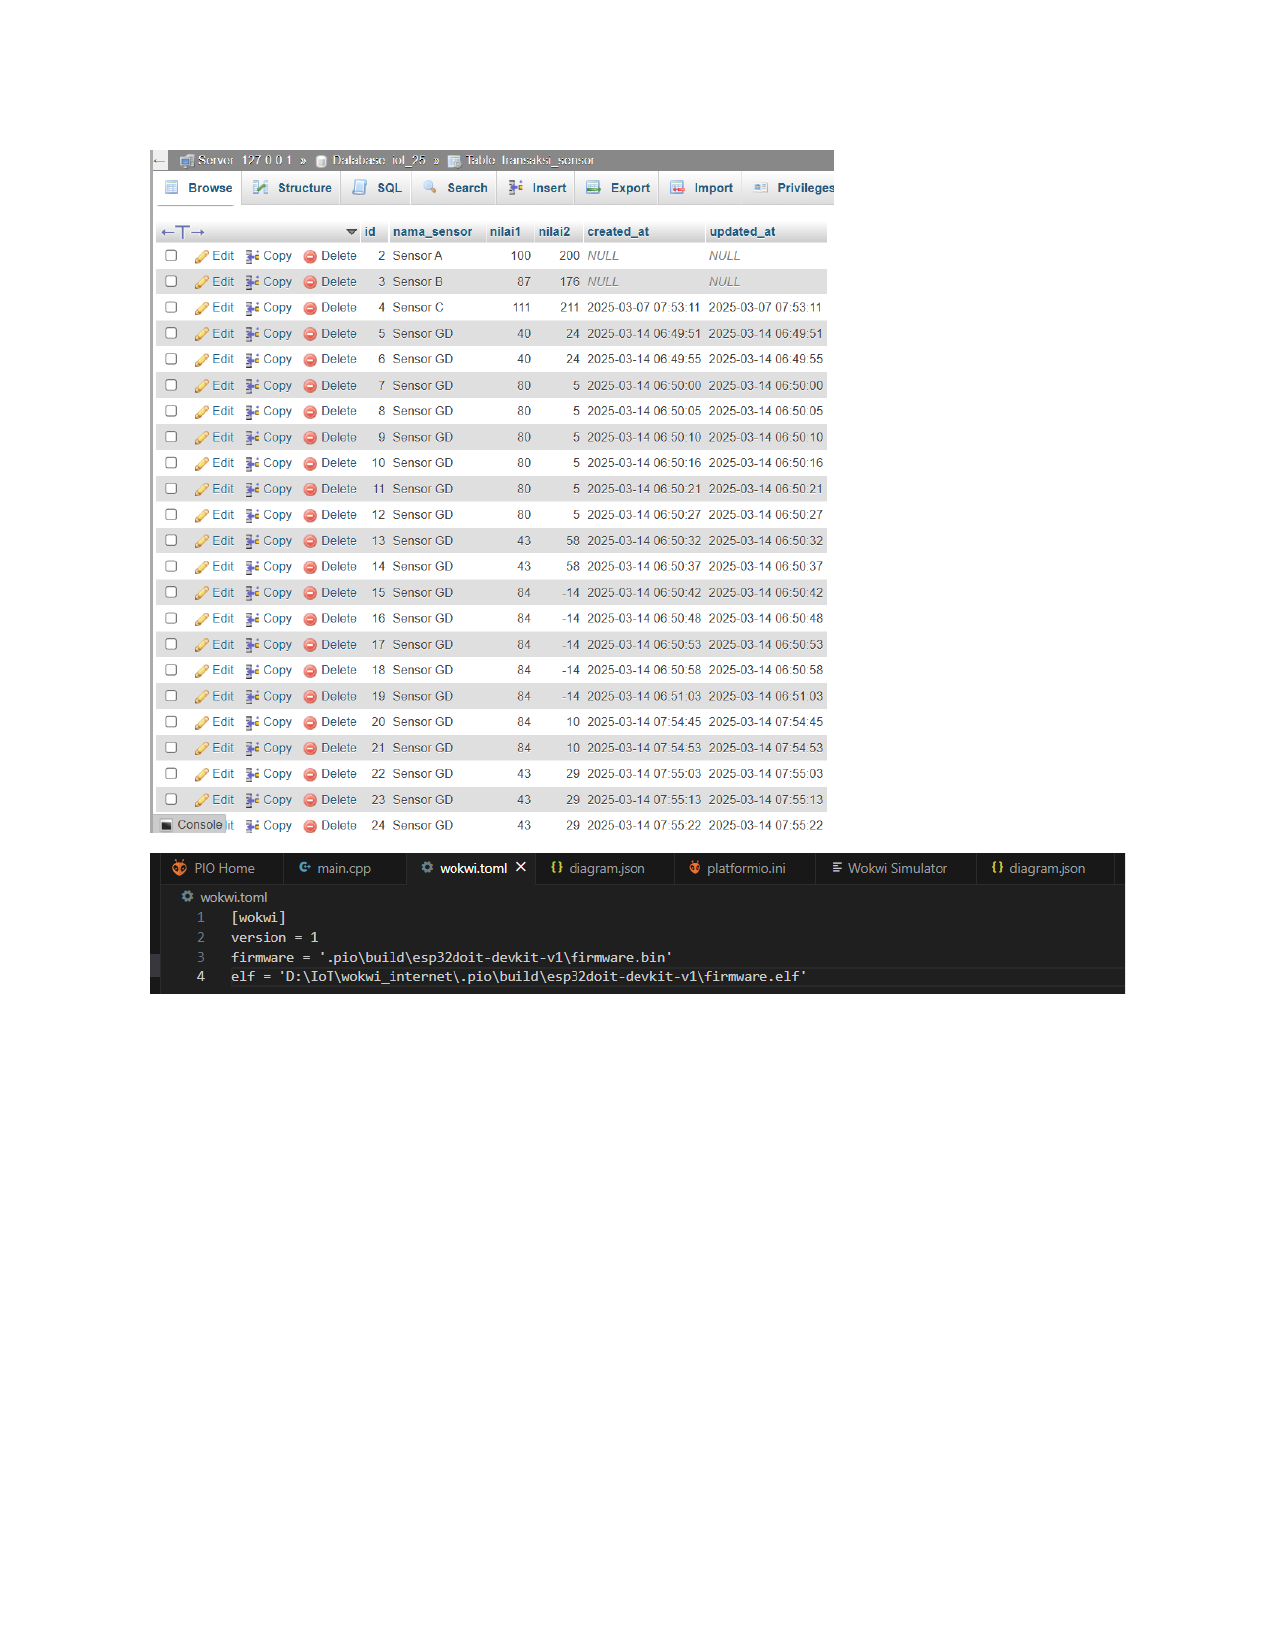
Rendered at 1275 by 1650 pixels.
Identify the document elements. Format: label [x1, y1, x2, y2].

picture [150, 853, 1125, 994]
picture [150, 150, 834, 833]
